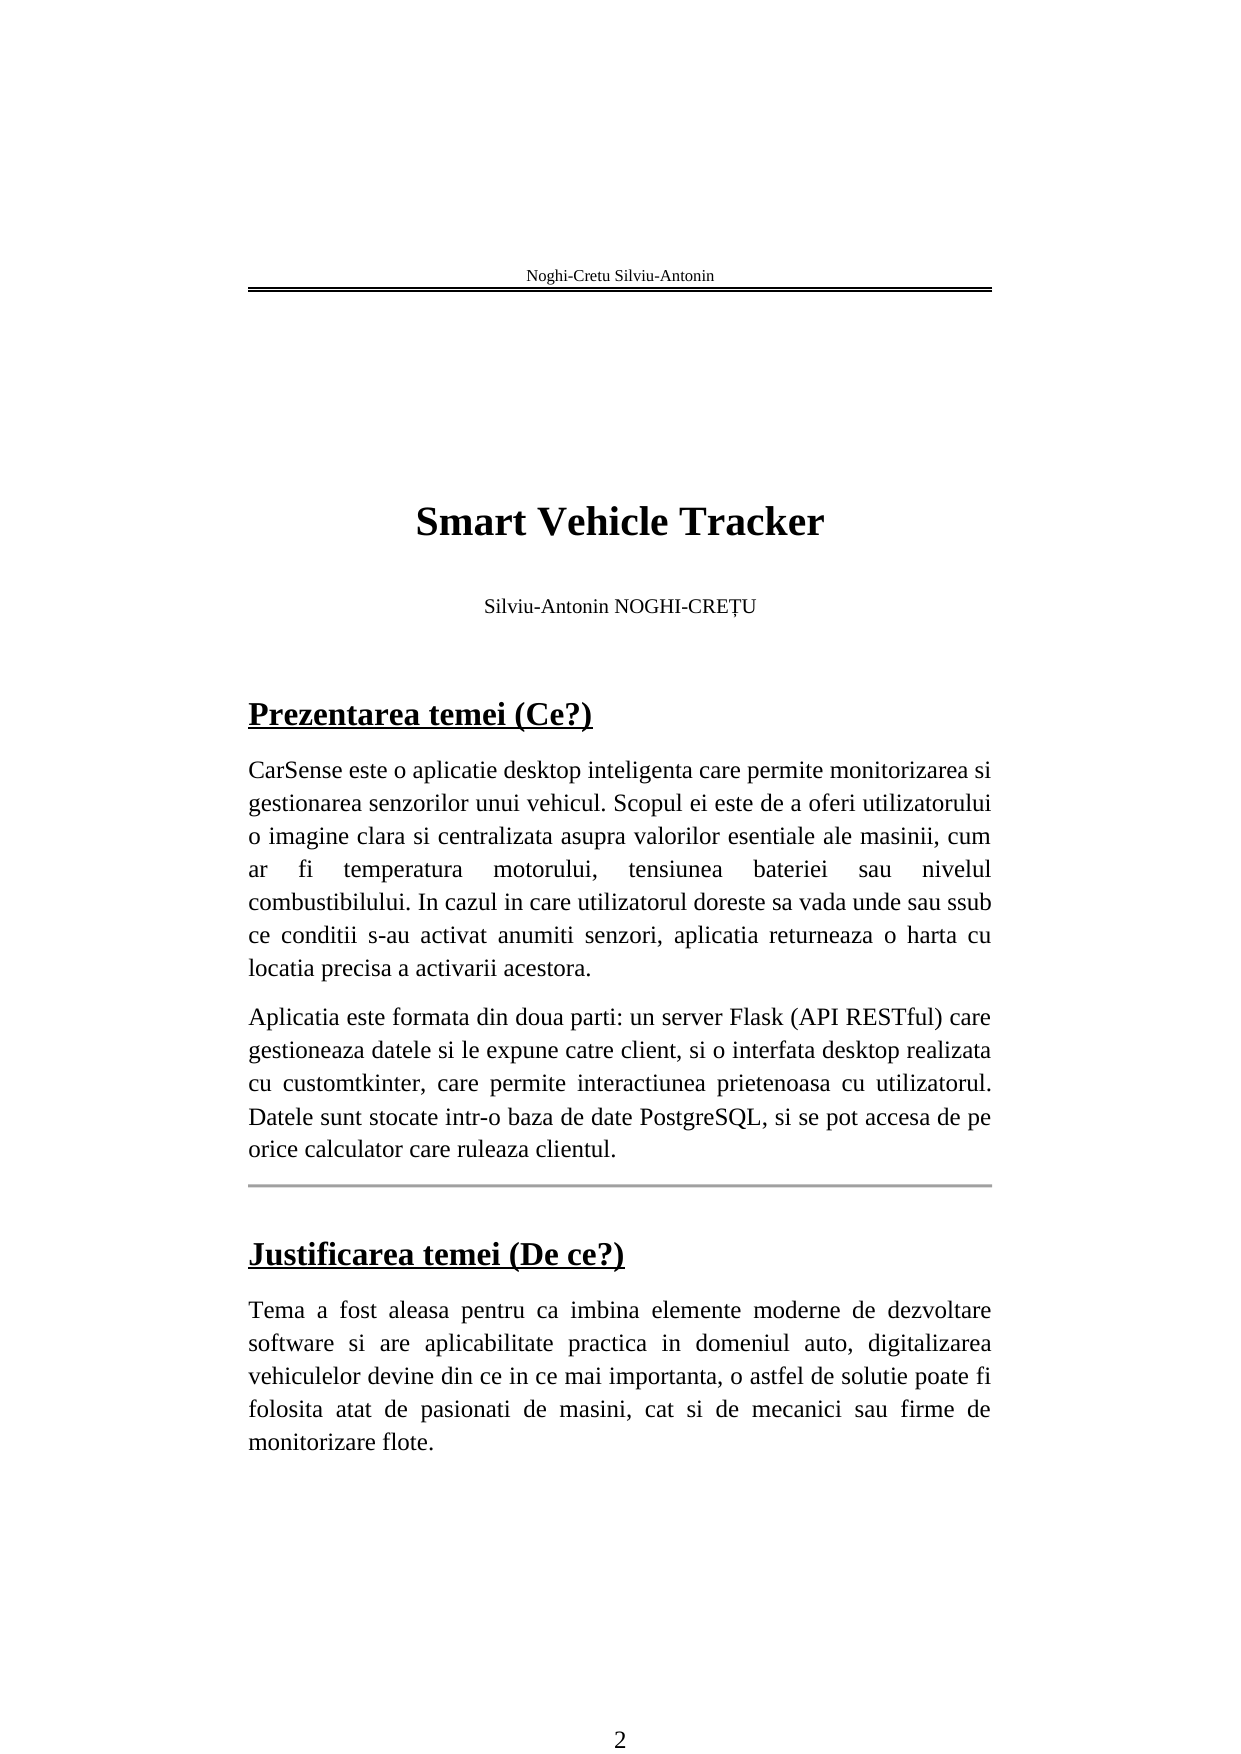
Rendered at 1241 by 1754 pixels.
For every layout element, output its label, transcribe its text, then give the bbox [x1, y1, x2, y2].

text Tema a fost aleasa pentru ca imbina elemente moderne de dezvoltare software si are aplicabilitate practica in domeniul auto, digitalizarea vehiculelor devine din ce in ce mai importanta, o astfel de solutie poate fi folosita atat de pasionati de masini, cat si de mecanici sau firme de monitorizare flote. [248, 1295, 992, 1456]
text Aplicatia este formata din doua parti: un server Flask (API RESTful) care gestioneaza datele si le expune catre client, si o interfata desktop realizata cu customtkinter, care permite interactiunea prietenoasa cu utilizatorul. Datele sunt stocate intr-o baza de date PostgreSQL, si se pot accesa de pe orice calculator care ruleaza clientul. [248, 1002, 992, 1163]
text Smart Vehicle Tracker [248, 497, 992, 545]
text CarSense este o aplicatie desktop inteligenta care permite monitorizarea si gestionarea senzorilor unui vehicul. Scopul ei este de a oferi utilizatorului o imagine clara si centralizata asupra valorilor esentiale ale masinii, cum ar fi temperatura motorului, tensiunea bateriei sau nivelul combustibilului. In cazul in care utilizatorul doreste sa vada unde sau ssub ce conditii s-au activat anumiti senzori, aplicatia returneaza o harta cu locatia precisa a activarii acestora. [248, 755, 992, 982]
text Silviu-Antonin NOGHI-CREȚU [248, 594, 992, 618]
text Prezentarea temei (Ce?) [248, 694, 992, 732]
text Justificarea temei (De ce?) [248, 1234, 992, 1272]
